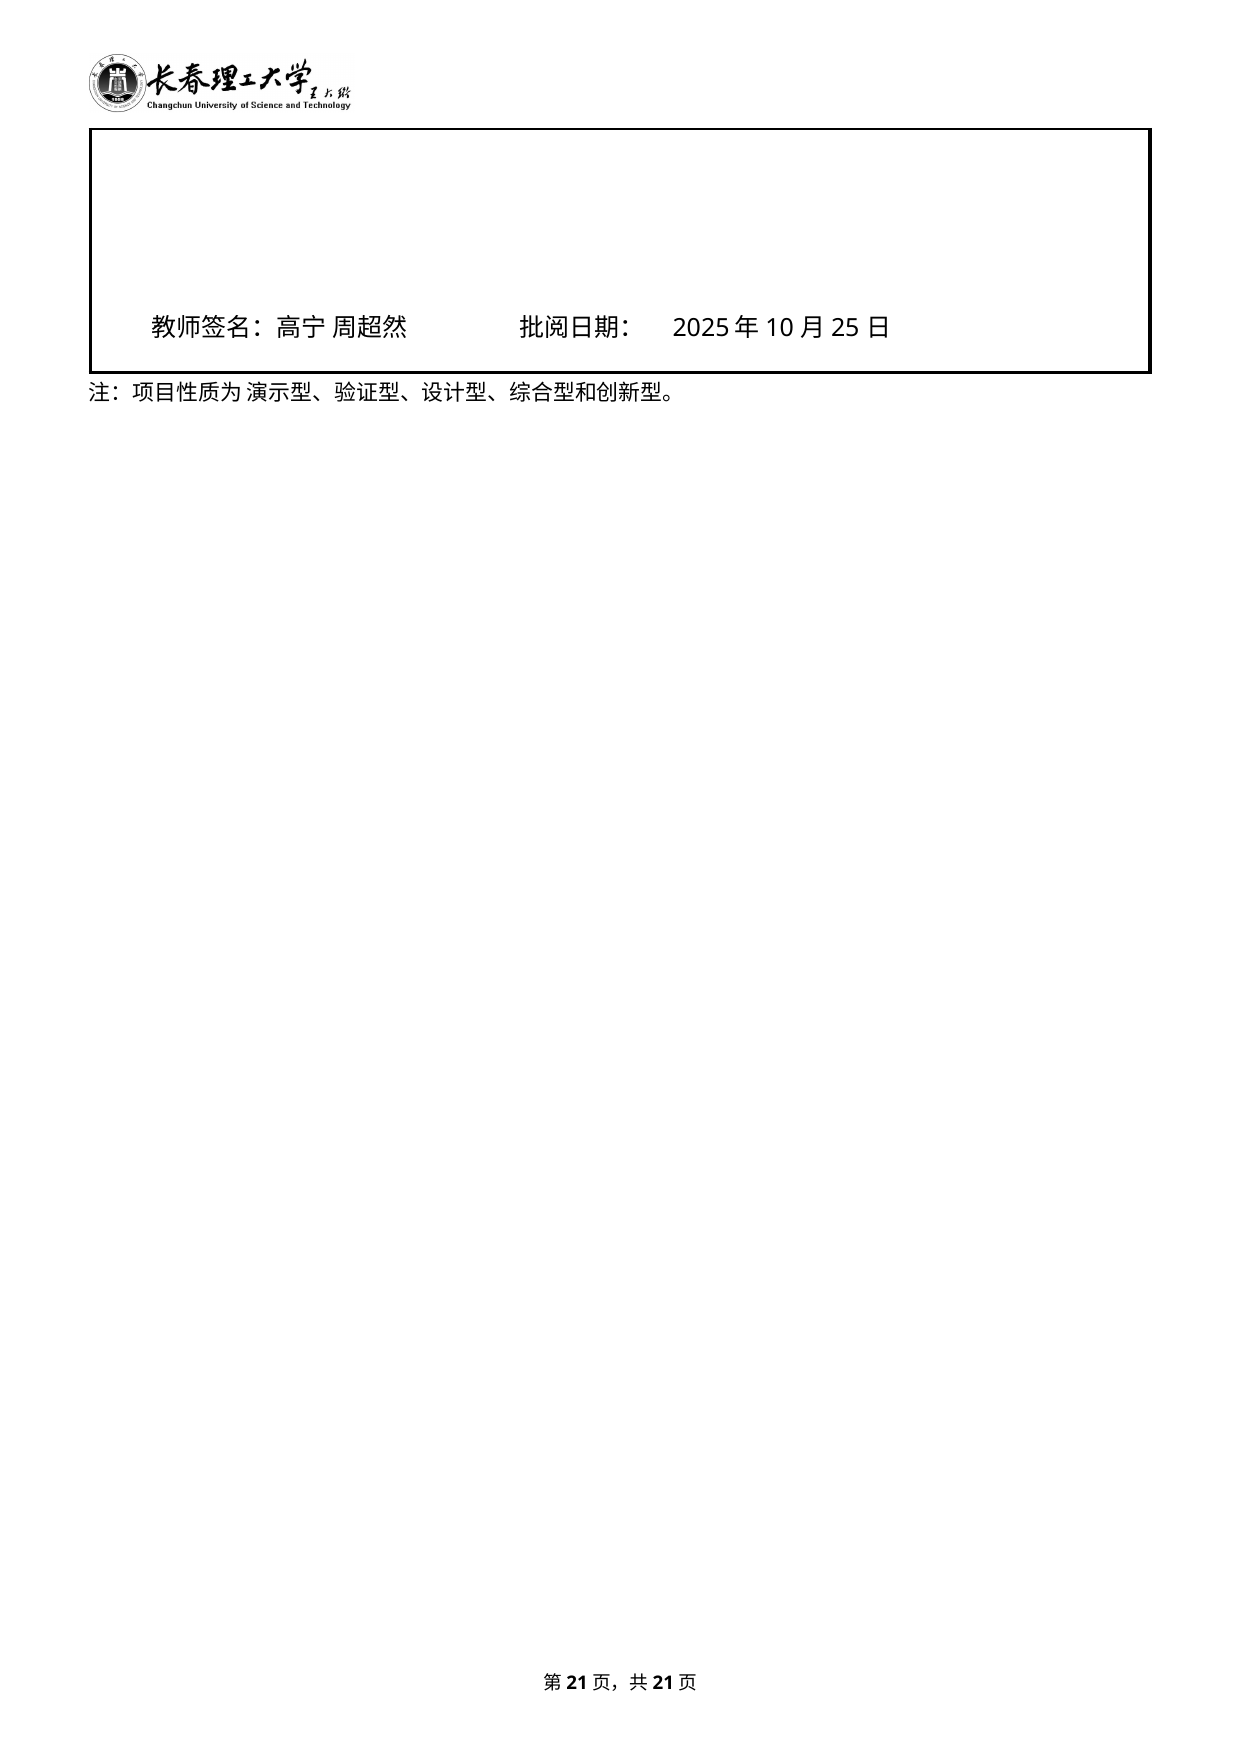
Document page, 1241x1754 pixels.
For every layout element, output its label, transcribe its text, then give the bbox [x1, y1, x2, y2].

picture [88, 53, 356, 113]
text 注：项目性质为 演示型、验证型、设计型、综合型和创新型。 [89, 374, 1152, 407]
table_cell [92, 130, 1148, 371]
